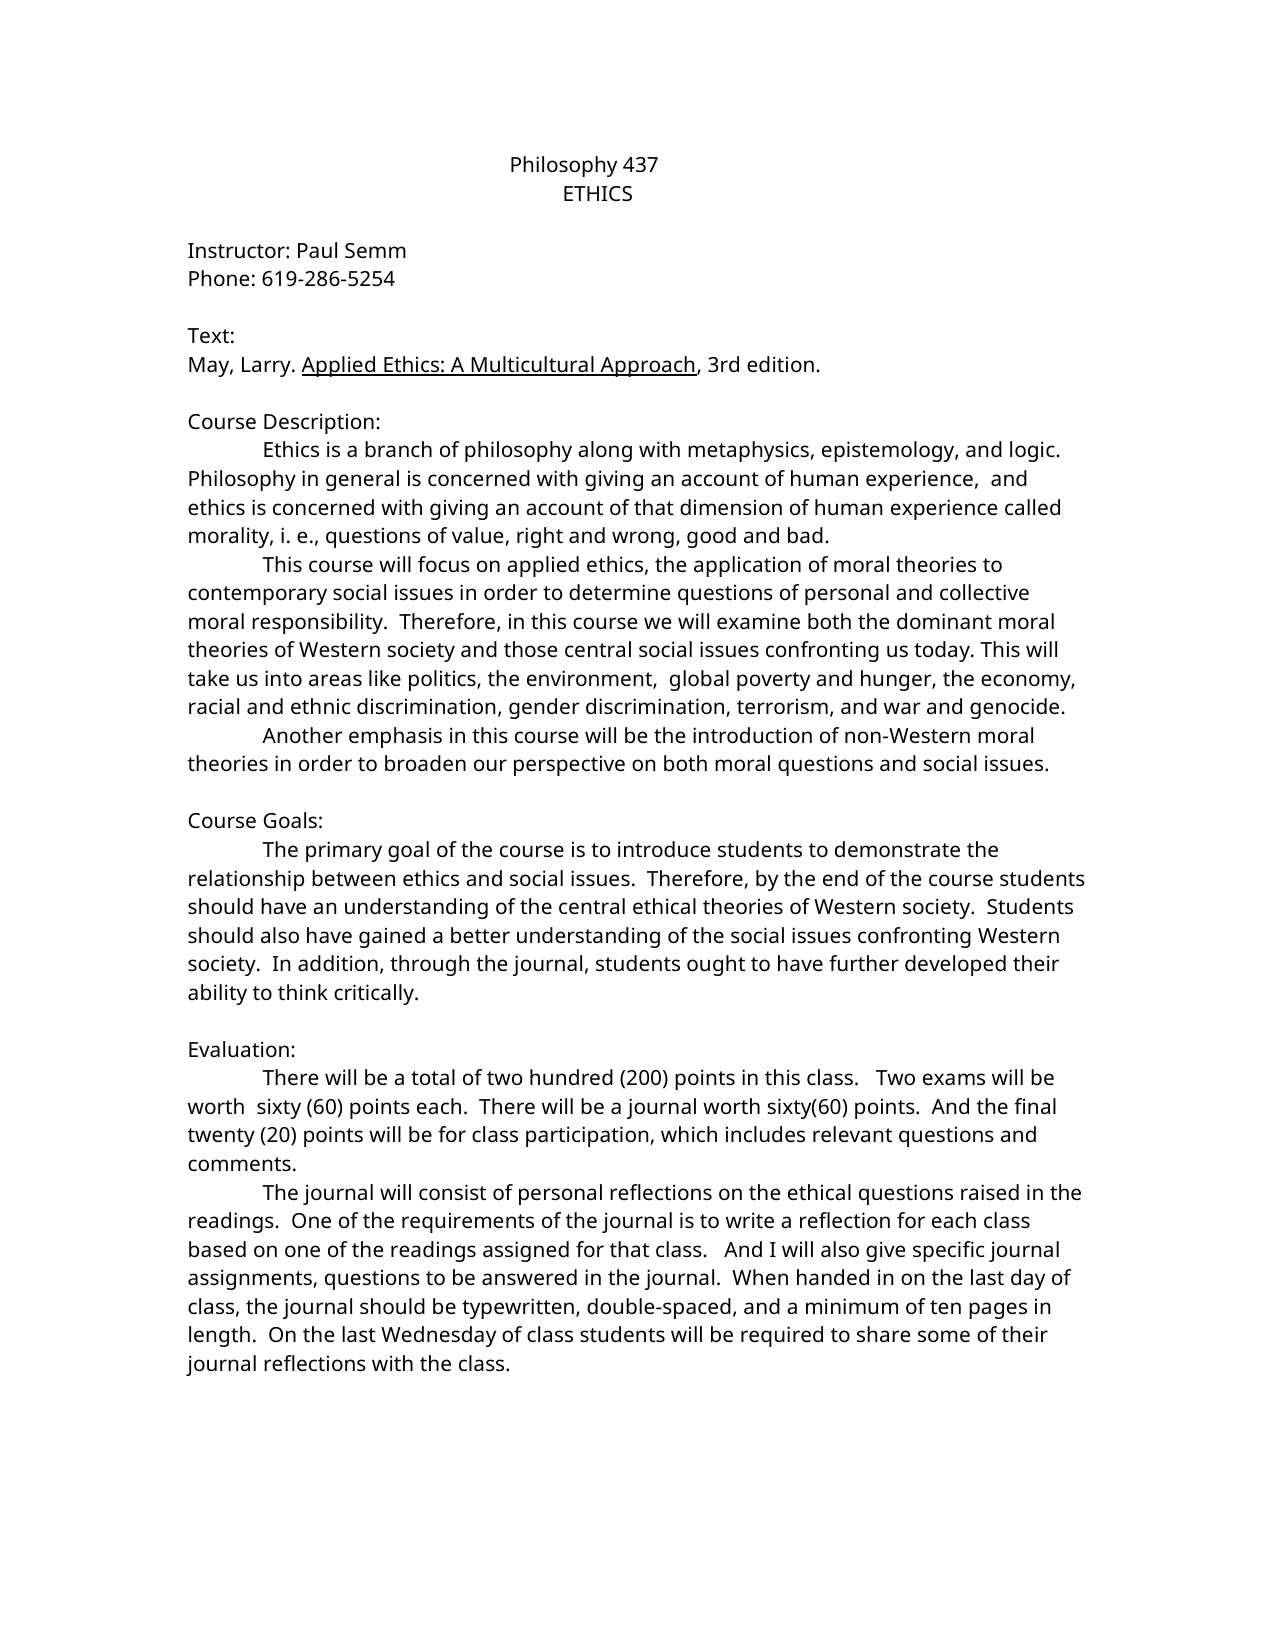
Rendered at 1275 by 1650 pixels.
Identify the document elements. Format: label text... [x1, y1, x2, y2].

text May, Larry. Applied Ethics: A Multicultural Approach, 3rd edition. [187, 350, 1087, 378]
text This course will focus on applied ethics, the application of moral theories to contemporary social issues in order to determine questions of personal and collective moral responsibility. Therefore, in this course we will examine both the dominant moral theories of Western society and those central social issues confronting us today. This will take us into areas like politics, the environment, global poverty and hunger, the economy, racial and ethnic discrimination, gender discrimination, terrorism, and war and genocide. [187, 549, 1087, 721]
text ETHICS [187, 178, 1087, 207]
text The primary goal of the course is to introduce students to demonstrate the relationship between ethics and social issues. Therefore, by the end of the course students should have an understanding of the central ethical theories of Western society. Students should also have gained a better understanding of the social issues confronting Western society. In addition, through the journal, students ought to have further developed their ability to think critically. [187, 835, 1087, 1006]
text Philosophy 437 [187, 150, 1087, 178]
text The journal will consist of personal reflections on the ethical questions raised in the readings. One of the requirements of the journal is to write a reflection for each class based on one of the readings assigned for that class. And I will also give specific journal assignments, questions to be answered in the journal. When handed in on the last day of class, the journal should be typewritten, double-spaced, and a minimum of ten pages in length. On the last Wednesday of class students will be required to share some of their journal reflections with the class. [187, 1177, 1087, 1377]
text There will be a total of two hundred (200) points in this class. Two exams will be worth sixty (60) points each. There will be a journal worth sixty(60) points. And the final twenty (20) points will be for class participation, which includes relevant questions and comments. [187, 1063, 1087, 1177]
text Text: [187, 321, 1087, 350]
text Another emphasis in this course will be the introduction of non-Western moral theories in order to broaden our perspective on both moral questions and social issues. [187, 721, 1087, 778]
text Instructor: Paul Semm [187, 236, 1087, 264]
text Phone: 619-286-5254 [187, 264, 1087, 293]
text Ethics is a branch of philosophy along with metaphysics, epistemology, and logic. Philosophy in general is concerned with giving an account of human experience, and ethics is concerned with giving an account of that dimension of human experience called morality, i. e., questions of value, right and wrong, good and bad. [187, 435, 1087, 549]
text Course Description: [187, 407, 1087, 435]
text Evaluation: [187, 1035, 1087, 1063]
text Course Goals: [187, 806, 1087, 835]
